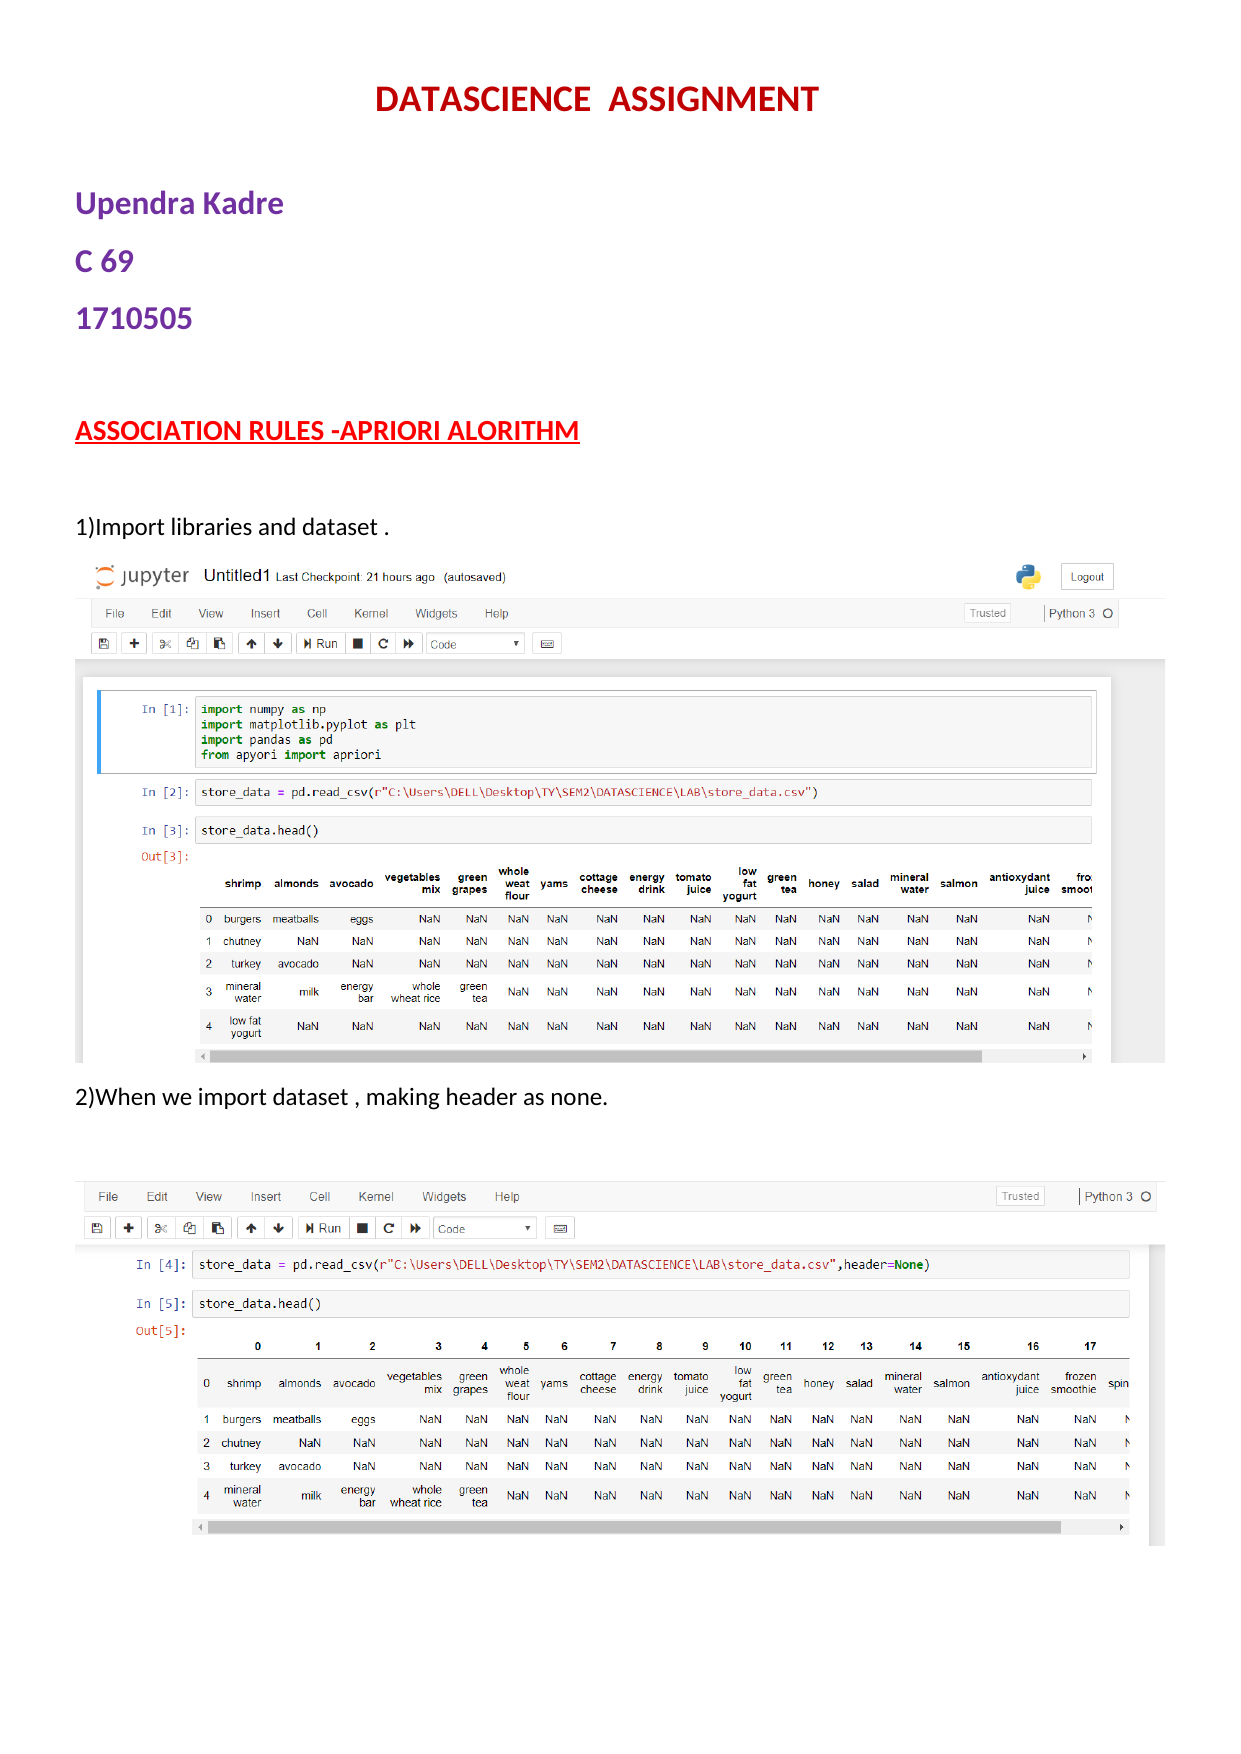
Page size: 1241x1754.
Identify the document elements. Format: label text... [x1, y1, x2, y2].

picture [75, 560, 1166, 1063]
text C 69 [75, 239, 1165, 280]
text Upendra Kadre [75, 182, 1165, 223]
text ASSOCIATION RULES -APRIORI ALORITHM [75, 412, 1165, 447]
picture [75, 1180, 1166, 1546]
text 1)Import libraries and dataset . [75, 511, 1165, 541]
text 1710505 [75, 297, 1165, 338]
text 2)When we import dataset , making header as none. [75, 1082, 1165, 1112]
text DATASCIENCE ASSIGNMENT [75, 75, 1165, 121]
